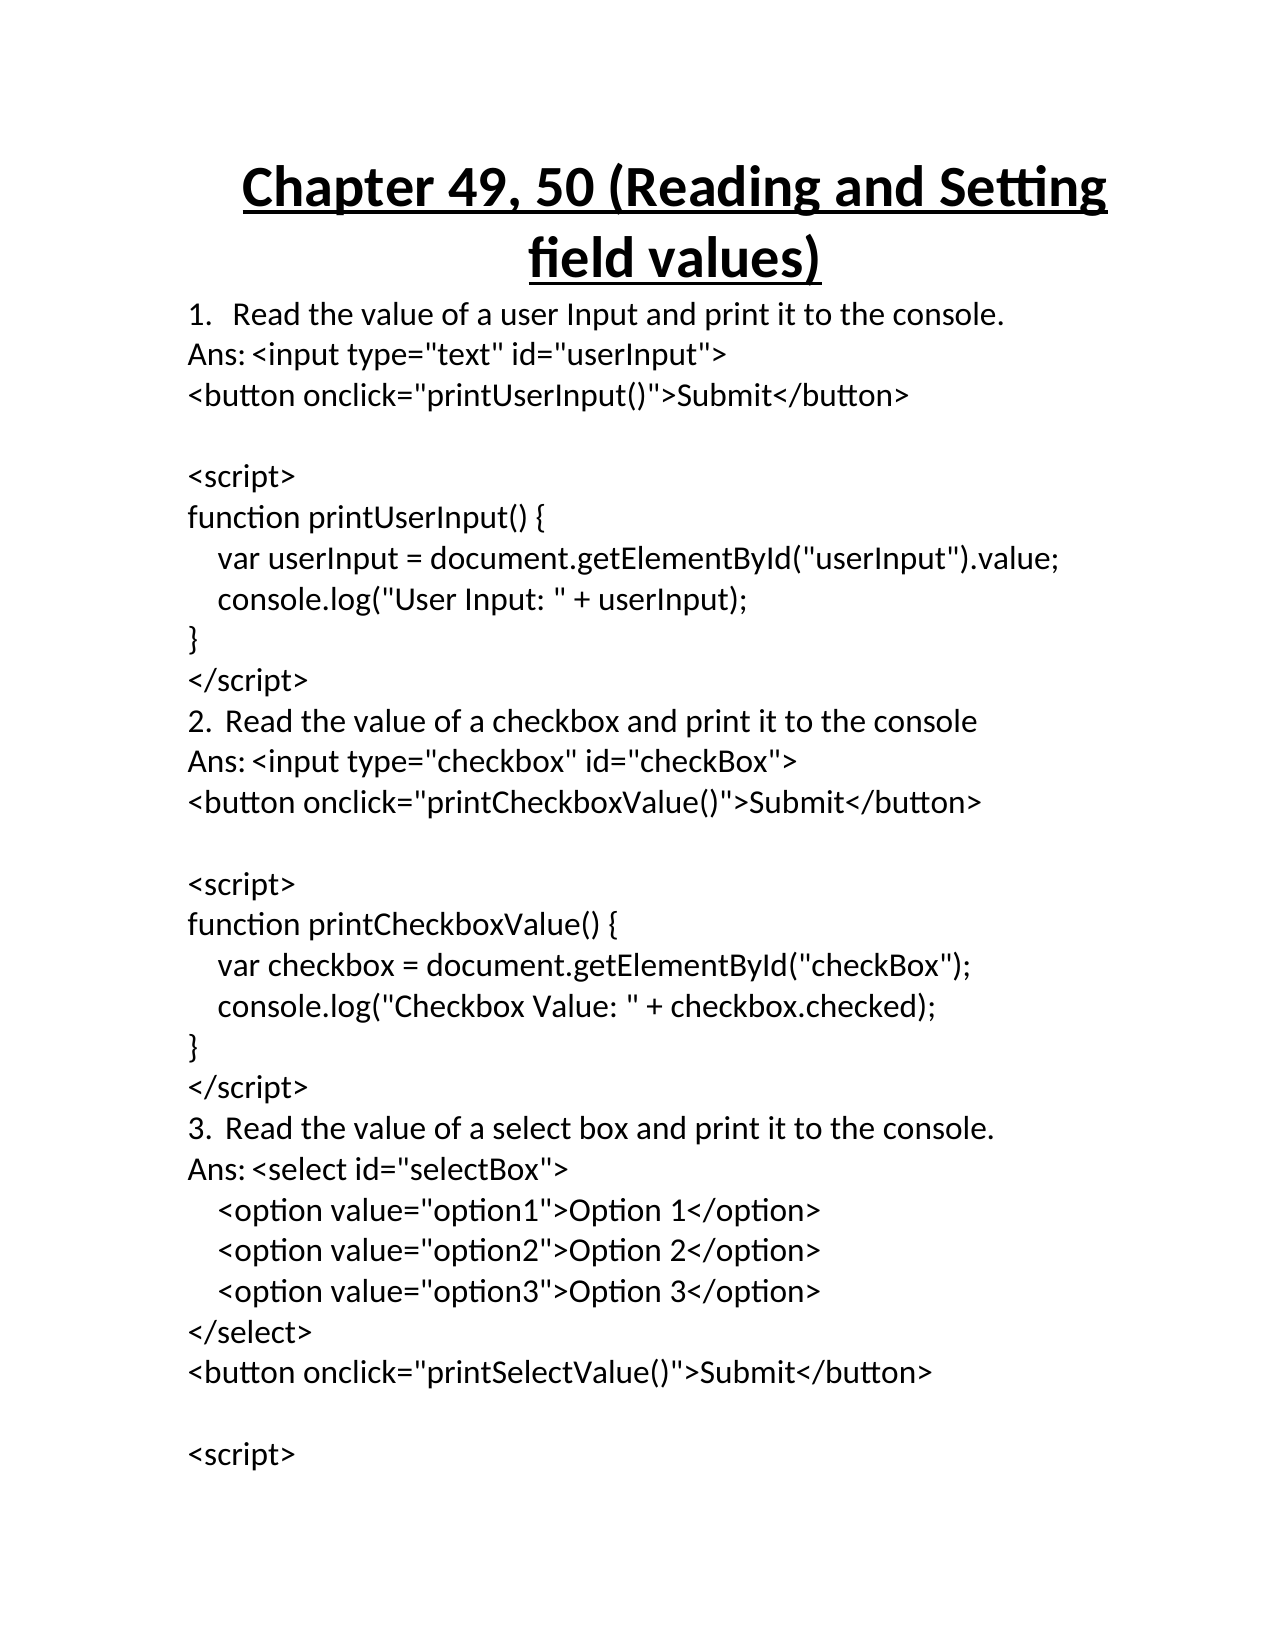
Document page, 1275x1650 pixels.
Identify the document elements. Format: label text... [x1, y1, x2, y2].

text function printUserInput() { [187, 496, 1125, 537]
list Read the value of a user Input and print it to the console. [187, 292, 1125, 333]
text Ans: <input type="checkbox" id="checkBox"> [187, 741, 1125, 781]
text Ans: <input type="text" id="userInput"> [187, 333, 1125, 374]
text <button onclick="printSelectValue()">Submit</button> [187, 1351, 1125, 1392]
text var userInput = document.getElementById("userInput").value; [187, 537, 1125, 578]
text console.log("Checkbox Value: " + checkbox.checked); [187, 985, 1125, 1026]
text } [187, 1026, 1125, 1066]
text </select> [187, 1311, 1125, 1351]
text function printCheckboxValue() { [187, 903, 1125, 944]
text <button onclick="printCheckboxValue()">Submit</button> [187, 781, 1125, 822]
text console.log("User Input: " + userInput); [187, 578, 1125, 618]
list Read the value of a checkbox and print it to the console [187, 700, 1125, 741]
text <option value="option3">Option 3</option> [187, 1270, 1125, 1311]
text <button onclick="printUserInput()">Submit</button> [187, 374, 1125, 415]
text </script> [187, 659, 1125, 700]
list Chapter 49, 50 (Reading and Setting field values) [225, 150, 1125, 292]
text var checkbox = document.getElementById("checkBox"); [187, 944, 1125, 985]
text </script> [187, 1066, 1125, 1107]
text <option value="option1">Option 1</option> [187, 1188, 1125, 1229]
text } [187, 618, 1125, 659]
text <script> [187, 455, 1125, 496]
text <script> [187, 1433, 1125, 1474]
text Ans: <select id="selectBox"> [187, 1148, 1125, 1188]
text <script> [187, 863, 1125, 903]
text <option value="option2">Option 2</option> [187, 1229, 1125, 1270]
list Read the value of a select box and print it to the console. [187, 1107, 1125, 1148]
